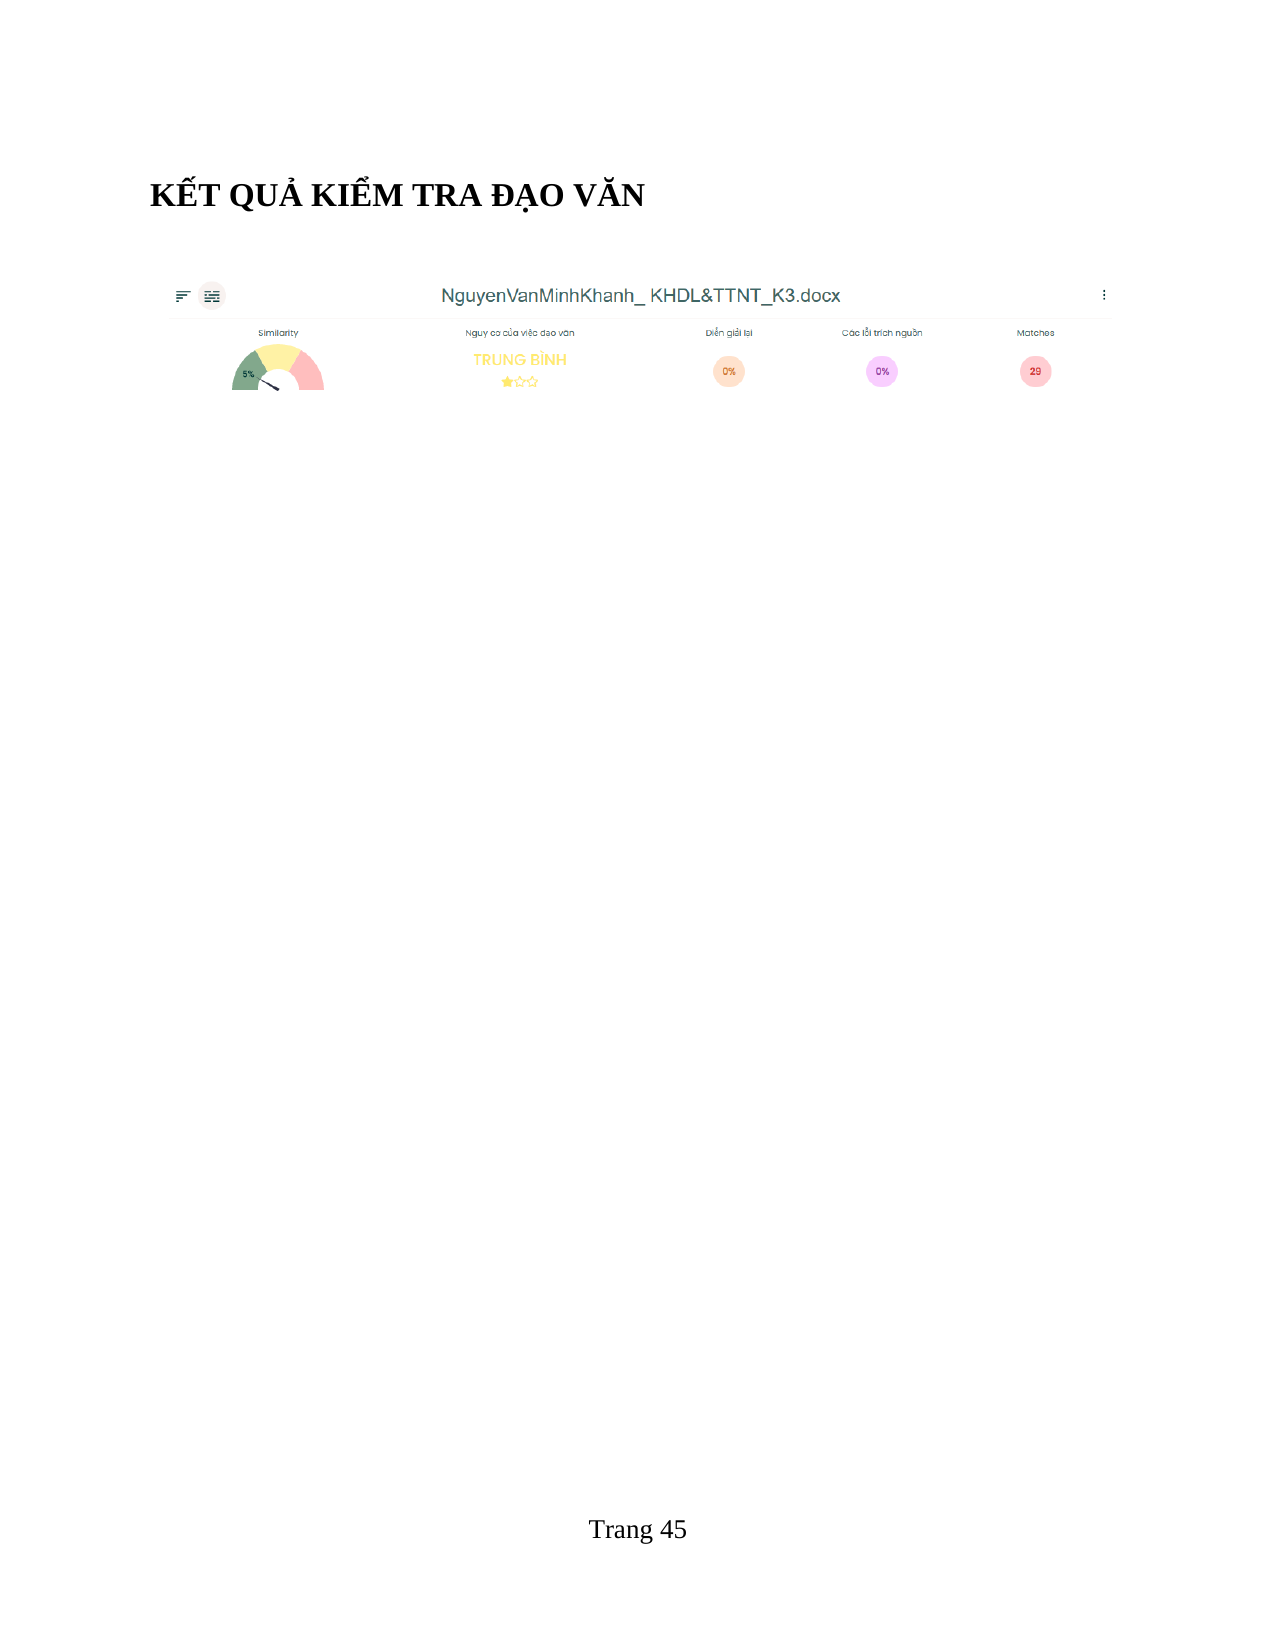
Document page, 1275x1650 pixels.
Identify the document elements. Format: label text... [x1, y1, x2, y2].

picture [150, 266, 1125, 398]
subtitle KẾT QUẢ KIỂM TRA ĐẠO VĂN [150, 175, 1125, 213]
